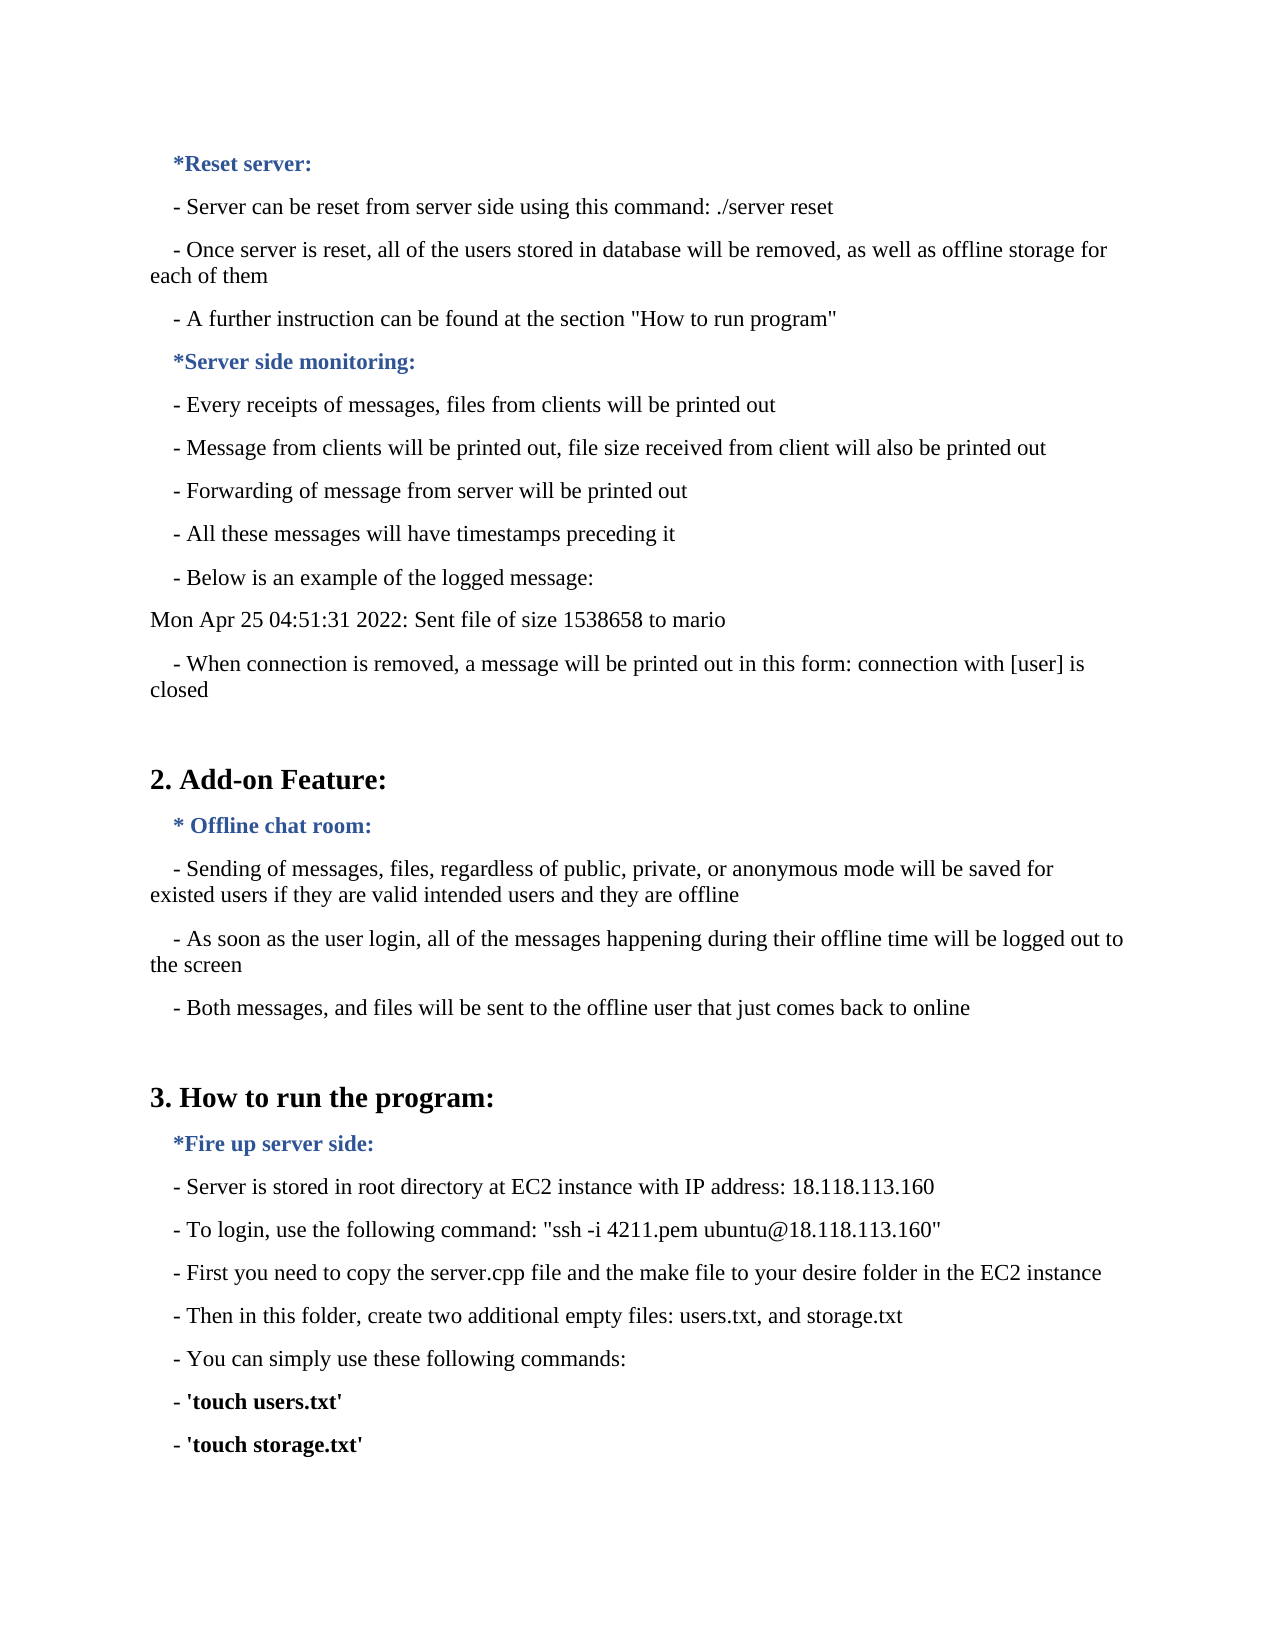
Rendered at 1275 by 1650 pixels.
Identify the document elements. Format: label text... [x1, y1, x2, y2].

text - Both messages, and files will be sent to the offline user that just comes back to online [150, 994, 1125, 1020]
text 2. Add-on Feature: [150, 762, 1125, 796]
text - Every receipts of messages, files from clients will be printed out [150, 391, 1125, 418]
text - Below is an example of the logged message: [150, 563, 1125, 590]
text - As soon as the user login, all of the messages happening during their offline time will be logged out to the screen [150, 924, 1125, 977]
text - Sending of messages, files, regardless of public, private, or anonymous mode will be saved for existed users if they are valid intended users and they are offline [150, 855, 1125, 908]
text - Forwarding of message from server will be printed out [150, 477, 1125, 504]
text 3. How to run the program: [150, 1080, 1125, 1113]
text - You can simply use these following commands: [150, 1345, 1125, 1372]
text - When connection is removed, a message will be printed out in this form: connection with [user] is closed [150, 649, 1125, 702]
text - Once server is reset, all of the users stored in database will be removed, as well as offline storage for each of them [150, 236, 1125, 289]
text - Server can be reset from server side using this command: ./server reset [150, 193, 1125, 219]
text - A further instruction can be found at the section "How to run program" [150, 305, 1125, 332]
text - To login, use the following command: "ssh -i 4211.pem ubuntu@18.118.113.160" [150, 1216, 1125, 1243]
text - Then in this folder, create two additional empty files: users.txt, and storage.txt [150, 1302, 1125, 1329]
text *Fire up server side: [150, 1130, 1125, 1157]
text - 'touch users.txt' [150, 1388, 1125, 1415]
text - First you need to copy the server.cpp file and the make file to your desire folder in the EC2 instance [150, 1259, 1125, 1286]
text *Server side monitoring: [150, 348, 1125, 375]
text Mon Apr 25 04:51:31 2022: Sent file of size 1538658 to mario [150, 607, 1125, 633]
text * Offline chat room: [150, 812, 1125, 838]
text - 'touch storage.txt' [150, 1431, 1125, 1458]
text - Server is stored in root directory at EC2 instance with IP address: 18.118.113.160 [150, 1173, 1125, 1199]
text - All these messages will have timestamps preceding it [150, 521, 1125, 547]
text - Message from clients will be printed out, file size received from client will also be printed out [150, 434, 1125, 461]
text *Reset server: [150, 150, 1125, 176]
